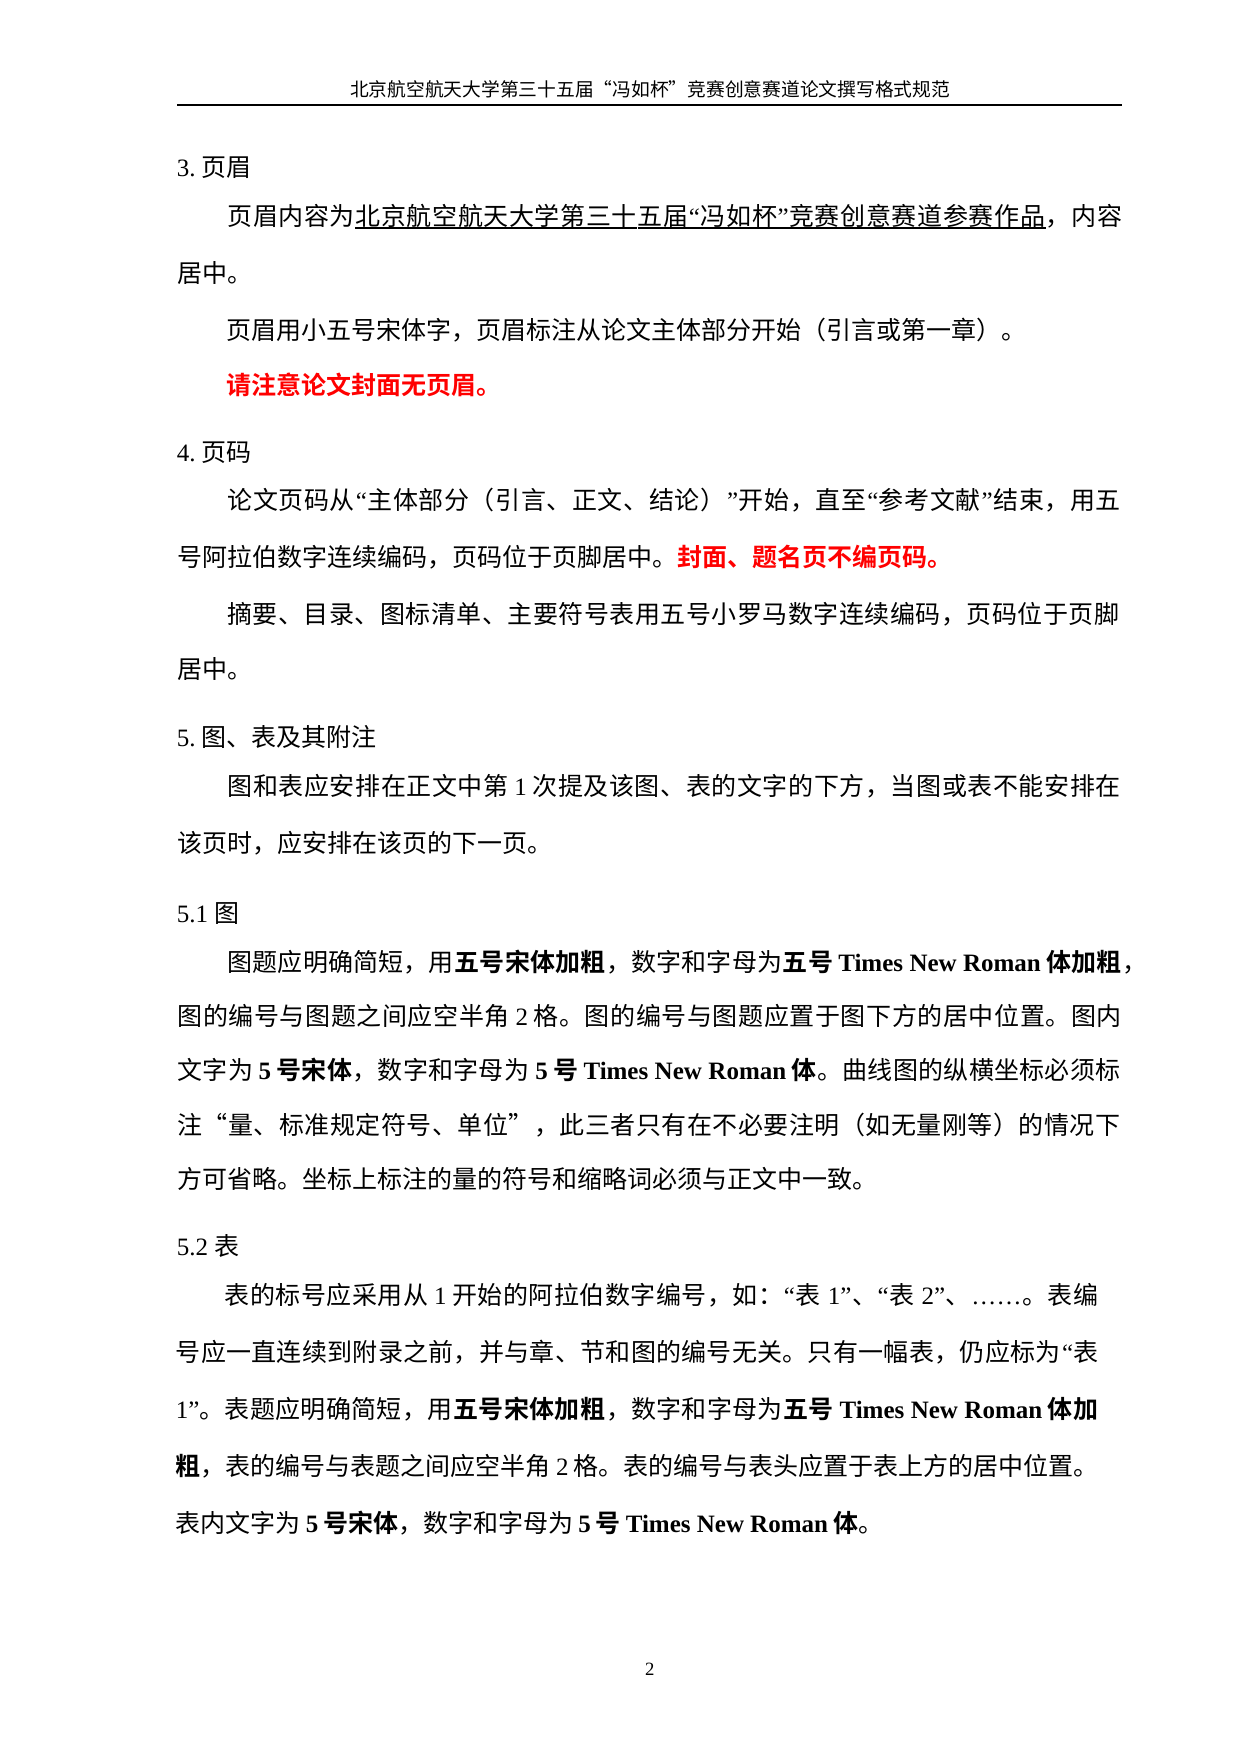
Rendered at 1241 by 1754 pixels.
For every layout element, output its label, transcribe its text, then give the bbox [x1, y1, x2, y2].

text 表的标号应采用从1开始的阿拉伯数字编号，如：“表 1”、“表 2”、……。表编号应一直连续到附录之前，并与章、节和图的编号无关。只有一幅表，仍应标为“表 1”。表题应明确简短，用五号宋体加粗，数字和字母为五号Times New Roman体加粗，表的编号与表题之间应空半角2格。表的编号与表头应置于表上方的居中位置。表内文字为5号宋体，数字和字母为5号Times New Roman体。 [176, 1275, 1098, 1540]
text 图题应明确简短，用五号宋体加粗，数字和字母为五号Times New Roman体加粗，图的编号与图题之间应空半角2格。图的编号与图题应置于图下方的居中位置。图内文字为5号宋体，数字和字母为5号Times New Roman体。曲线图的纵横坐标必须标注“量、标准规定符号、单位”，此三者只有在不必要注明（如无量刚等）的情况下方可省略。坐标上标注的量的符号和缩略词必须与正文中一致。 [177, 942, 1122, 1196]
subtitle 5.2 表 [177, 1226, 1122, 1263]
subtitle 4. 页码 [177, 432, 1122, 468]
text 图和表应安排在正文中第1次提及该图、表的文字的下方，当图或表不能安排在该页时，应安排在该页的下一页。 [177, 766, 1121, 860]
subtitle 3. 页眉 [177, 148, 1122, 184]
subtitle 5.1 图 [177, 893, 1122, 929]
text 请注意论文封面无页眉。 [227, 365, 1121, 401]
text 论文页码从“主体部分（引言、正文、结论）”开始，直至“参考文献”结束，用五号阿拉伯数字连续编码，页码位于页脚居中。封面、题名页不编页码。 [177, 481, 1121, 574]
text 页眉内容为北京航空航天大学第三十五届“冯如杯”竞赛创意赛道参赛作品，内容居中。 [177, 196, 1122, 290]
subtitle 5. 图、表及其附注 [177, 718, 1122, 754]
text 摘要、目录、图标清单、主要符号表用五号小罗马数字连续编码，页码位于页脚居中。 [177, 594, 1121, 686]
text 页眉用小五号宋体字，页眉标注从论文主体部分开始（引言或第一章）。 [227, 311, 1121, 347]
